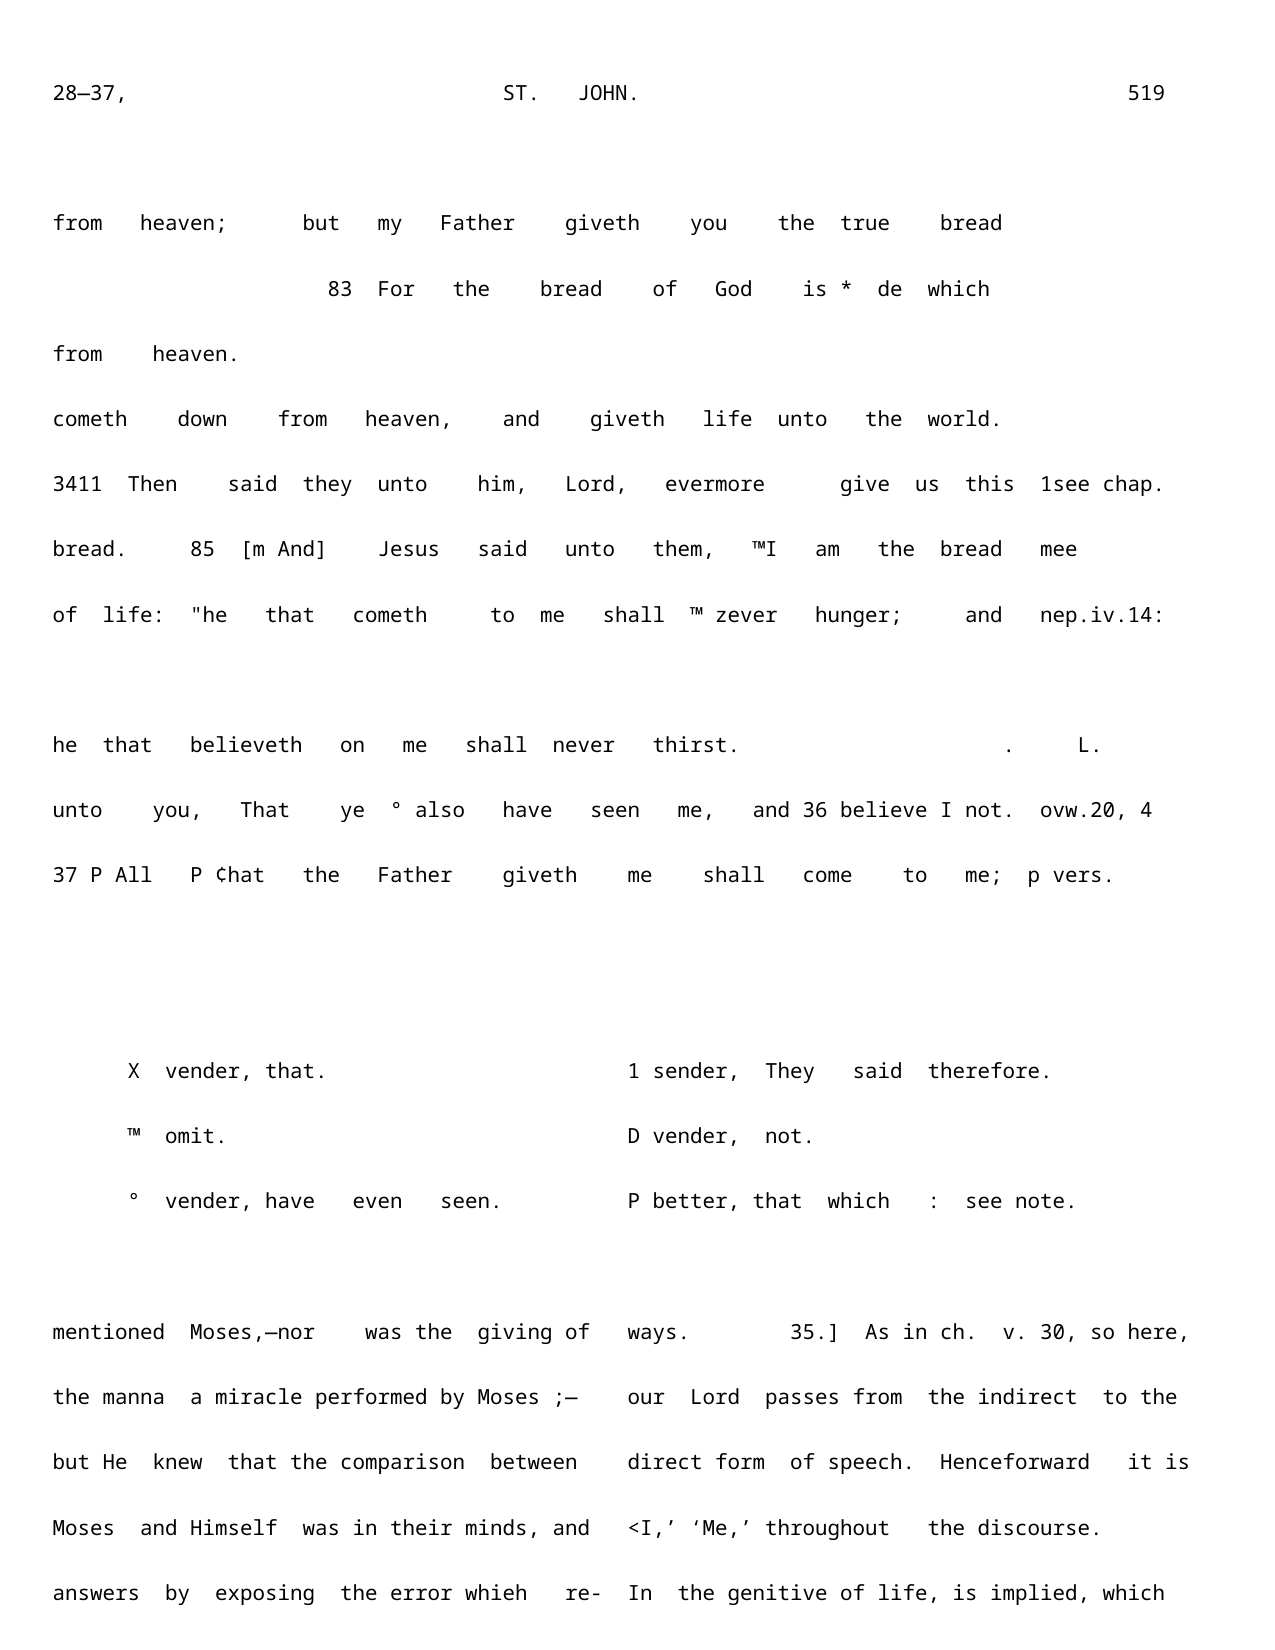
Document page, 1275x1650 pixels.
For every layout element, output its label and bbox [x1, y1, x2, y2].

text [15, 15, 1260, 1606]
